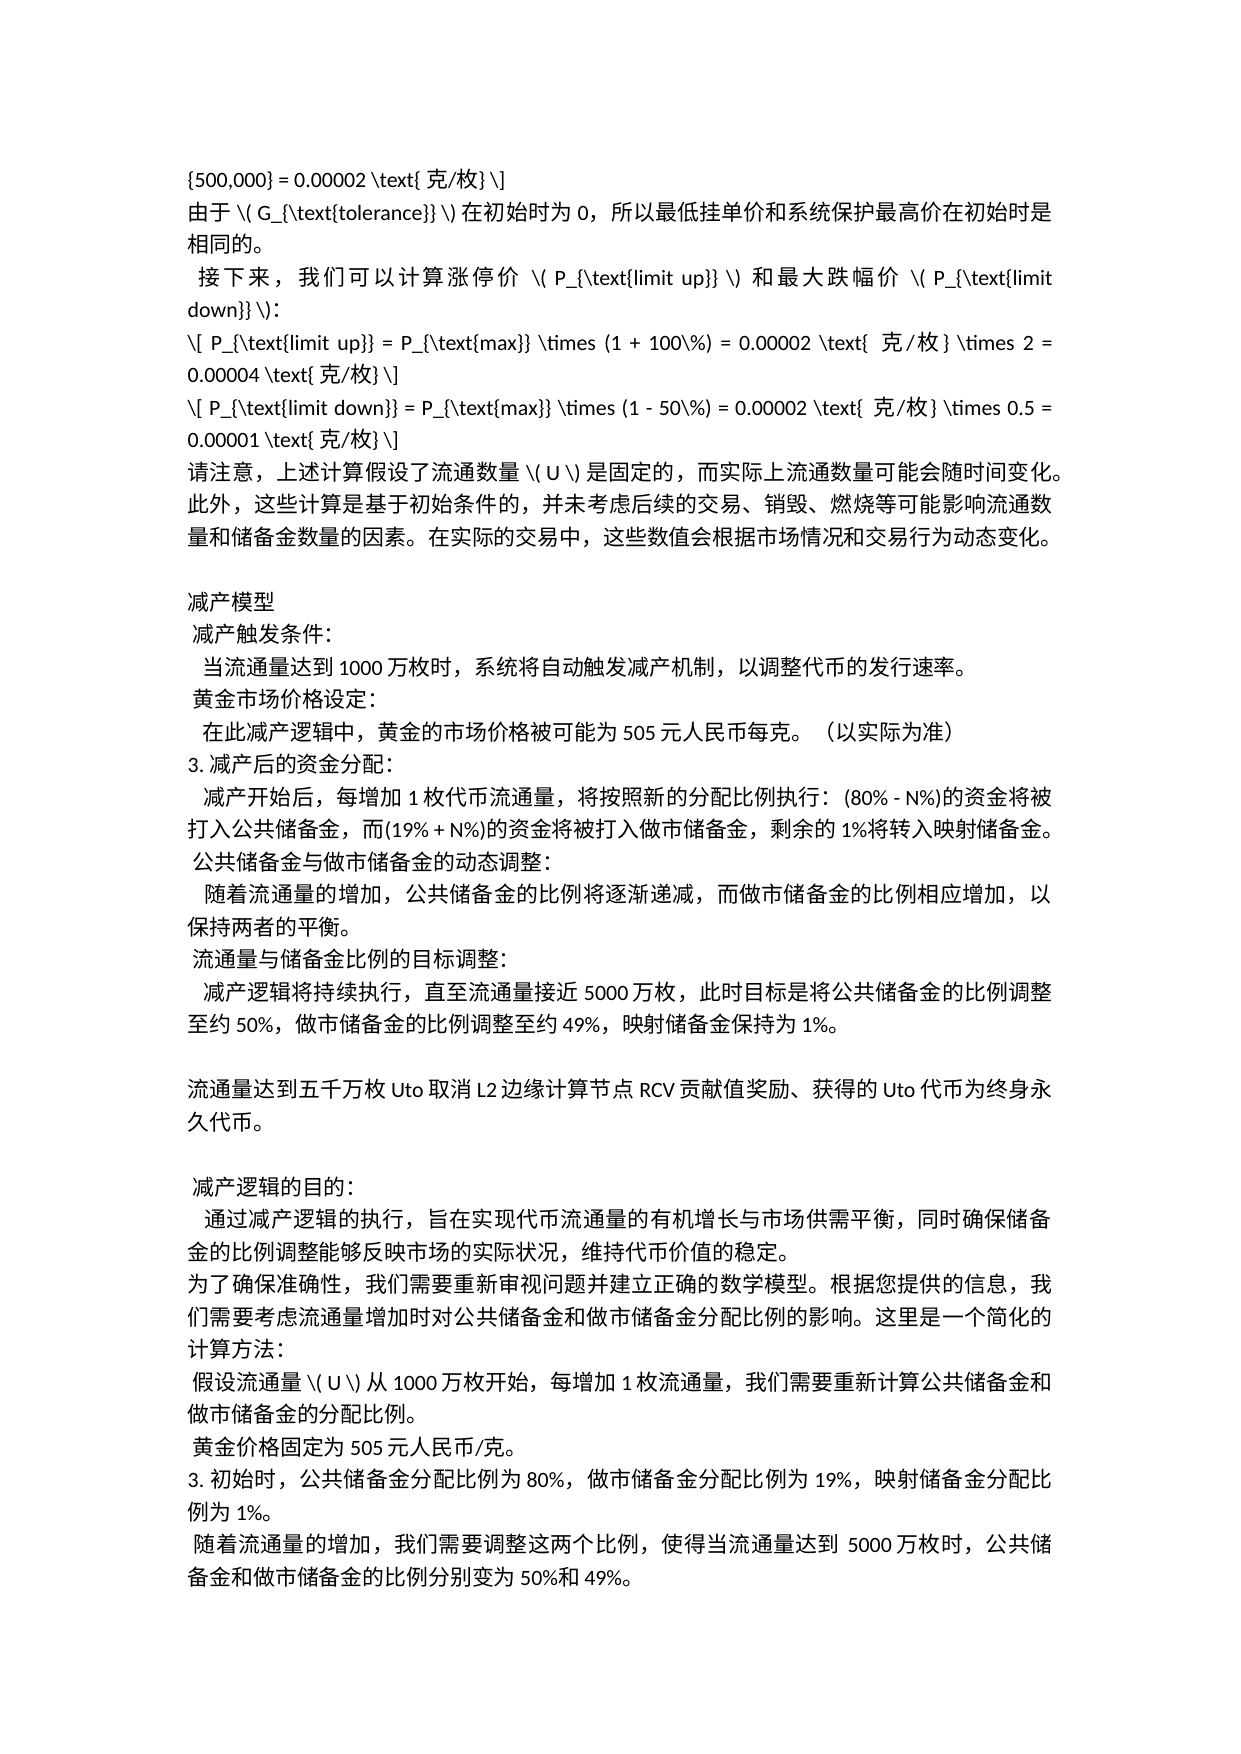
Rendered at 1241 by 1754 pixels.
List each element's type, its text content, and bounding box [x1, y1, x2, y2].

text 随着流通量的增加，我们需要调整这两个比例，使得当流通量达到5000万枚时，公共储备金和做市储备金的比例分别变为50%和49%。 [187, 1527, 1053, 1592]
text 减产逻辑将持续执行，直至流通量接近5000万枚，此时目标是将公共储备金的比例调整至约50%，做市储备金的比例调整至约49%，映射储备金保持为1%。 [187, 974, 1053, 1039]
text 黄金市场价格设定： [187, 682, 1053, 714]
text 在此减产逻辑中，黄金的市场价格被可能为505元人民币每克。（以实际为准） [187, 714, 1053, 747]
text 减产模型 [187, 584, 1053, 617]
text 为了确保准确性，我们需要重新审视问题并建立正确的数学模型。根据您提供的信息，我们需要考虑流通量增加时对公共储备金和做市储备金分配比例的影响。这里是一个简化的计算方法： [187, 1267, 1053, 1364]
text 随着流通量的增加，公共储备金的比例将逐渐递减，而做市储备金的比例相应增加，以保持两者的平衡。 [187, 877, 1053, 942]
text 当流通量达到1000万枚时，系统将自动触发减产机制，以调整代币的发行速率。 [187, 649, 1053, 682]
text 通过减产逻辑的执行，旨在实现代币流通量的有机增长与市场供需平衡，同时确保储备金的比例调整能够反映市场的实际状况，维持代币价值的稳定。 [187, 1202, 1053, 1267]
text 接下来，我们可以计算涨停价 \( P_{\text{limit up}} \) 和最大跌幅价 \( P_{\text{limit down}} \)： [187, 259, 1053, 324]
text \[ P_{\text{limit down}} = P_{\text{max}} \times (1 - 50\%) = 0.00002 \text{ 克/枚} \times 0.5 = 0.00001 \text{ 克/枚} \] [187, 389, 1053, 454]
text 流通量与储备金比例的目标调整： [187, 942, 1053, 974]
text 黄金价格固定为505元人民币/克。 [187, 1429, 1053, 1462]
text 假设流通量 \( U \) 从1000万枚开始，每增加1枚流通量，我们需要重新计算公共储备金和做市储备金的分配比例。 [187, 1364, 1053, 1429]
text \[ P_{\text{limit up}} = P_{\text{max}} \times (1 + 100\%) = 0.00002 \text{ 克/枚} \times 2 = 0.00004 \text{ 克/枚} \] [187, 324, 1053, 389]
text 减产开始后，每增加1枚代币流通量，将按照新的分配比例执行：(80% - N%)的资金将被打入公共储备金，而(19% + N%)的资金将被打入做市储备金，剩余的1%将转入映射储备金。 [187, 779, 1053, 844]
text 3. 减产后的资金分配： [187, 747, 1053, 779]
text 由于 \( G_{\text{tolerance}} \) 在初始时为 0，所以最低挂单价和系统保护最高价在初始时是相同的。 [187, 194, 1053, 259]
text 3. 初始时，公共储备金分配比例为80%，做市储备金分配比例为19%，映射储备金分配比例为1%。 [187, 1462, 1053, 1527]
text 减产触发条件： [187, 617, 1053, 649]
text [187, 162, 1053, 194]
text 公共储备金与做市储备金的动态调整： [187, 844, 1053, 877]
text 请注意，上述计算假设了流通数量 \( U \) 是固定的，而实际上流通数量可能会随时间变化。此外，这些计算是基于初始条件的，并未考虑后续的交易、销毁、燃烧等可能影响流通数量和储备金数量的因素。在实际的交易中，这些数值会根据市场情况和交易行为动态变化。 [187, 454, 1053, 552]
text 流通量达到五千万枚Uto取消L2边缘计算节点 RCV贡献值奖励、获得的Uto代币为终身永久代币。 [187, 1072, 1053, 1137]
text 减产逻辑的目的： [187, 1169, 1053, 1202]
